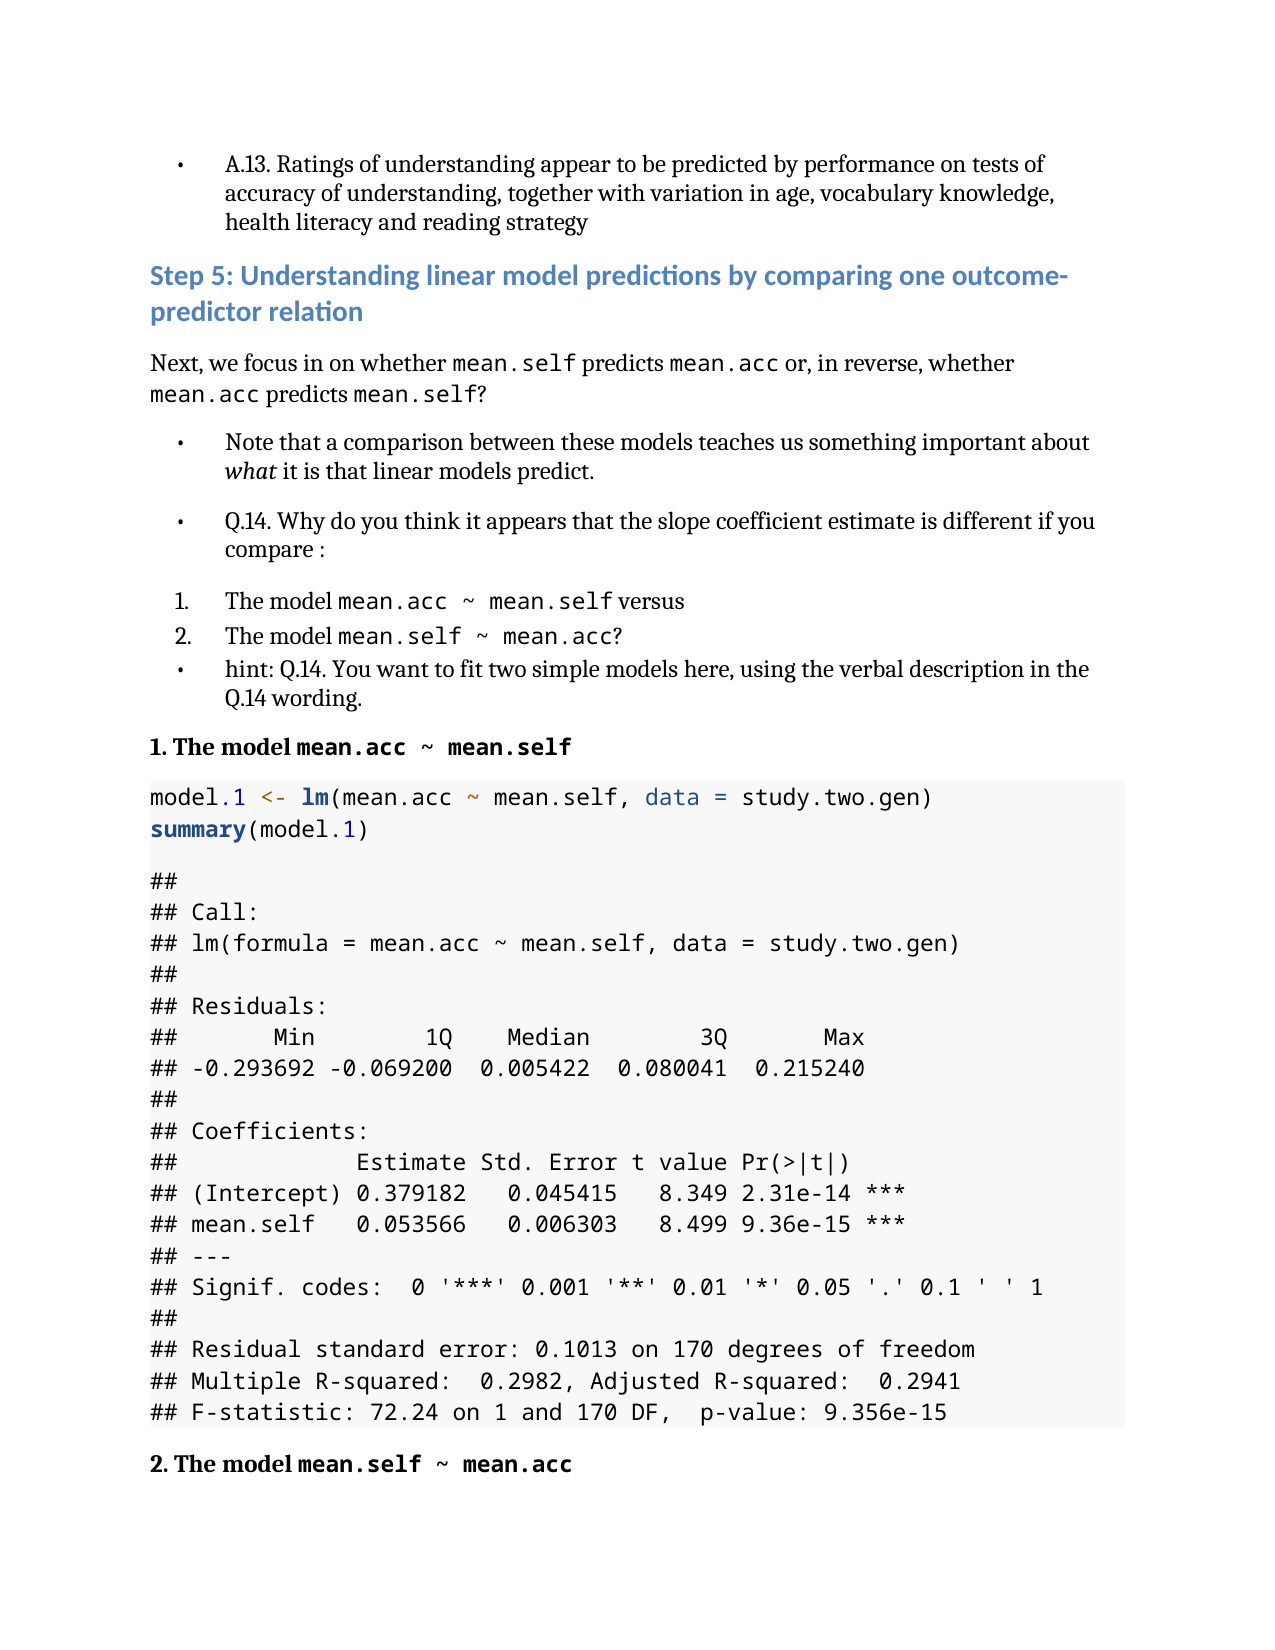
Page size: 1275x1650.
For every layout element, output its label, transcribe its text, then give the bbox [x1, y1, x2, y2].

text 1. The model mean.acc ~ mean.self [150, 731, 1125, 762]
list A.13. Ratings of understanding appear to be predicted by performance on tests of accuracy of understanding, together with variation in age, vocabulary knowledge, health literacy and reading strategy [175, 150, 1125, 236]
text 2. The model mean.self ~ mean.acc [150, 1448, 1125, 1479]
list The model mean.self ~ mean.acc? [175, 620, 1125, 651]
list Q.14. Why do you think it appears that the slope coefficient estimate is different if you compare : [175, 507, 1125, 564]
subtitle Step 5: Understanding linear model predictions by comparing one outcome-predictor relation [150, 257, 1125, 328]
text Next, we focus in on whether mean.self predicts mean.acc or, in reverse, whether mean.acc predicts mean.self? [150, 347, 1125, 409]
list Note that a comparison between these models teaches us something important about what it is that linear models predict. [175, 428, 1125, 486]
list The model mean.acc ~ mean.self versus [175, 585, 1125, 616]
list hint: Q.14. You want to fit two simple models here, using the verbal description in the Q.14 wording. [175, 655, 1125, 712]
text ## ## Call: ## lm(formula = mean.acc ~ mean.self, data = study.two.gen) ## ## Residuals: ## Min 1Q Median 3Q Max ## -0.293692 -0.069200 0.005422 0.080041 0.215240 ## ## Coefficients: ## Estimate Std. Error t value Pr(>|t|) ## (Intercept) 0.379182 0.045415 8.349 2.31e-14 *** ## mean.self 0.053566 0.006303 8.499 9.36e-15 *** ## --- ## Signif. codes: 0 '***' 0.001 '**' 0.01 '*' 0.05 '.' 0.1 ' ' 1 ## ## Residual standard error: 0.1013 on 170 degrees of freedom ## Multiple R-squared: 0.2982, Adjusted R-squared: 0.2941 ## F-statistic: 72.24 on 1 and 170 DF, p-value: 9.356e-15 [150, 864, 1125, 1427]
text model.1 <- lm(mean.acc ~ mean.self, data = study.two.gen) summary(model.1) [150, 781, 1125, 844]
